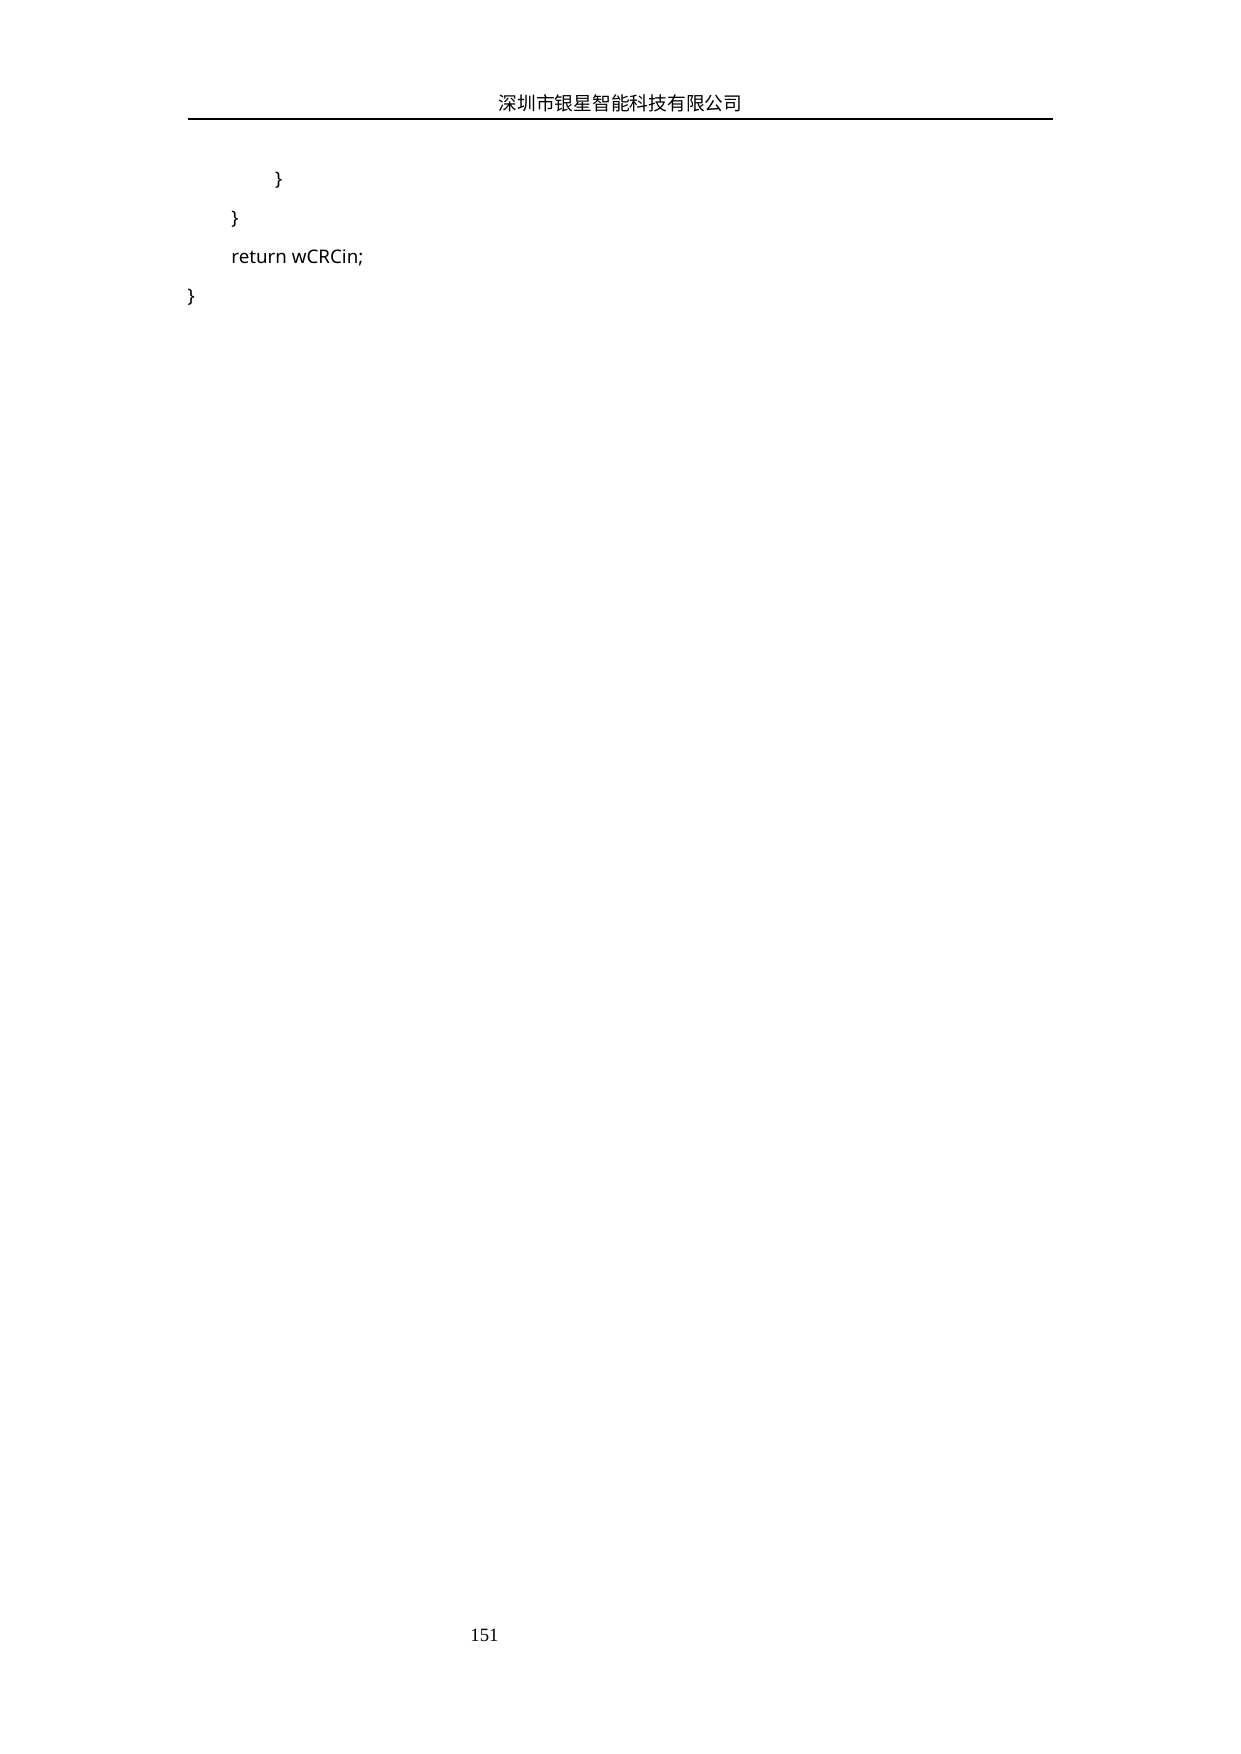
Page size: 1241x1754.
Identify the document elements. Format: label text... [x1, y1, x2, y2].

text } [187, 278, 1053, 311]
text return wCRCin; [187, 240, 1053, 272]
text } [187, 201, 1053, 233]
text } [231, 162, 1053, 194]
